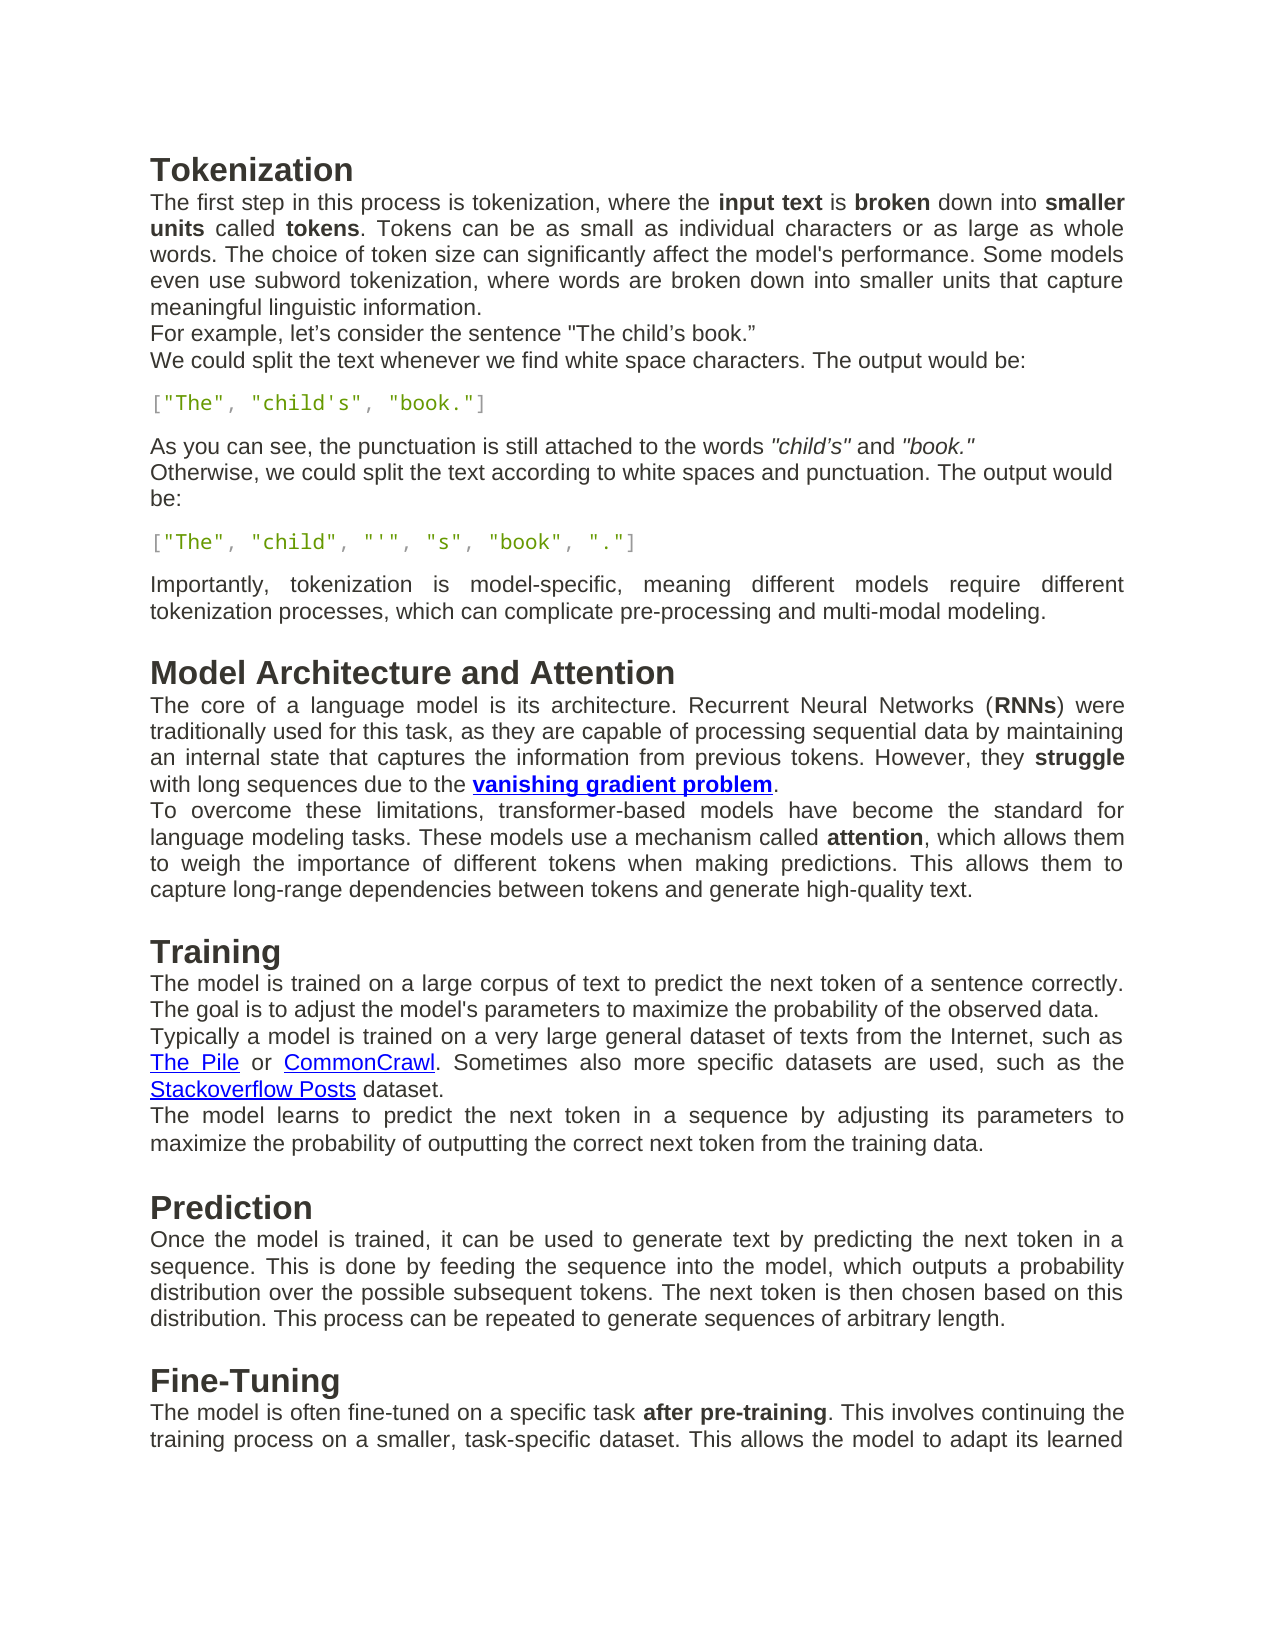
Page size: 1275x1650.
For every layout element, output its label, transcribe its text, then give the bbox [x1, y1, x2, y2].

text As you can see, the punctuation is still attached to the words "child’s" and "book." [150, 433, 1125, 459]
subtitle Training [150, 932, 1125, 970]
text We could split the text whenever we find white space characters. The output would be: [150, 347, 1125, 373]
text To overcome these limitations, transformer-based models have become the standard for language modeling tasks. These models use a mechanism called attention, which allows them to weigh the importance of different tokens when making predictions. This allows them to capture long-range dependencies between tokens and generate high-quality text. [150, 797, 1125, 902]
subtitle Fine-Tuning [150, 1361, 1125, 1399]
text The model is trained on a large corpus of text to predict the next token of a sentence correctly. The goal is to adjust the model's parameters to maximize the probability of the observed data. [150, 970, 1125, 1023]
text ["The", "child", "'", "s", "book", "."] [150, 527, 1125, 556]
text ["The", "child's", "book."] [150, 388, 1125, 417]
subtitle Prediction [150, 1188, 1125, 1226]
text For example, let’s consider the sentence "The child’s book.” [150, 320, 1125, 347]
subtitle Model Architecture and Attention [150, 653, 1125, 692]
text The first step in this process is tokenization, where the input text is broken down into smaller units called tokens. Tokens can be as small as individual characters or as large as whole words. The choice of token size can significantly affect the model's performance. Some models even use subword tokenization, where words are broken down into smaller units that capture meaningful linguistic information. [150, 188, 1125, 320]
text The model learns to predict the next token in a sequence by adjusting its parameters to maximize the probability of outputting the correct next token from the training data. [150, 1102, 1125, 1157]
text Importantly, tokenization is model-specific, meaning different models require different tokenization processes, which can complicate pre-processing and multi-modal modeling. [150, 571, 1125, 624]
subtitle Tokenization [150, 150, 1125, 188]
text Otherwise, we could split the text according to white spaces and punctuation. The output would be: [150, 459, 1125, 512]
text Typically a model is trained on a very large general dataset of texts from the Internet, such as The Pile or CommonCrawl. Sometimes also more specific datasets are used, such as the Stackoverflow Posts dataset. [150, 1023, 1125, 1102]
text Once the model is trained, it can be used to generate text by predicting the next token in a sequence. This is done by feeding the sequence into the model, which outputs a probability distribution over the possible subsequent tokens. The next token is then chosen based on this distribution. This process can be repeated to generate sequences of arbitrary length. [150, 1226, 1125, 1332]
text The core of a language model is its architecture. Recurrent Neural Networks (RNNs) were traditionally used for this task, as they are capable of processing sequential data by maintaining an internal state that captures the information from previous tokens. However, they struggle with long sequences due to the vanishing gradient problem. [150, 692, 1125, 797]
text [150, 1399, 1125, 1452]
